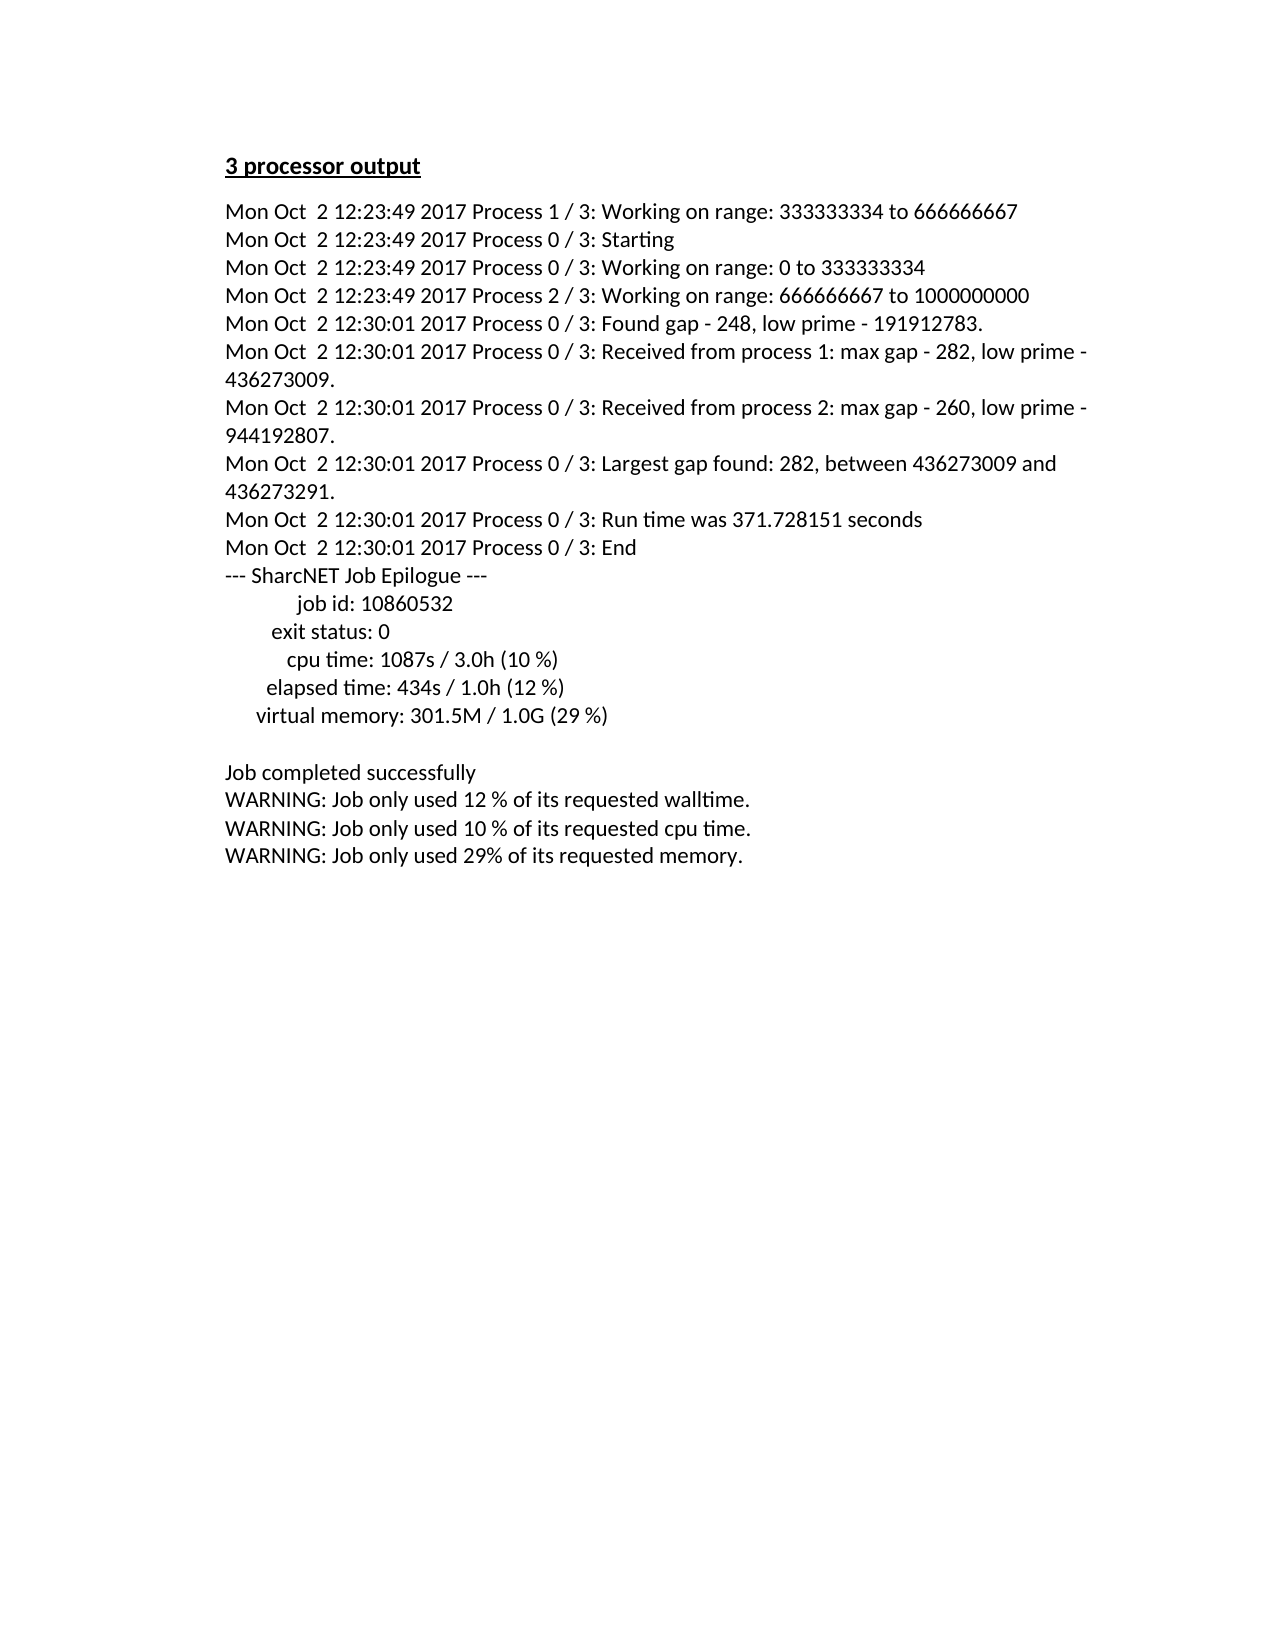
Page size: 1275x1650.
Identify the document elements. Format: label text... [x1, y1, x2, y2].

text --- SharcNET Job Epilogue --- [225, 561, 1125, 589]
text Mon Oct 2 12:30:01 2017 Process 0 / 3: Received from process 1: max gap - 282, low prime - 436273009. [225, 337, 1125, 393]
text exit status: 0 [225, 617, 1125, 646]
text Job completed successfully [225, 758, 1125, 786]
text WARNING: Job only used 29% of its requested memory. [225, 842, 1125, 870]
text 3 processor output [150, 150, 1125, 181]
text Mon Oct 2 12:23:49 2017 Process 0 / 3: Working on range: 0 to 333333334 [225, 253, 1125, 281]
text Mon Oct 2 12:23:49 2017 Process 0 / 3: Starting [225, 225, 1125, 253]
text Mon Oct 2 12:30:01 2017 Process 0 / 3: End [225, 533, 1125, 561]
text Mon Oct 2 12:30:01 2017 Process 0 / 3: Found gap - 248, low prime - 191912783. [225, 309, 1125, 337]
text virtual memory: 301.5M / 1.0G (29 %) [225, 702, 1125, 729]
text WARNING: Job only used 10 % of its requested cpu time. [225, 814, 1125, 842]
text job id: 10860532 [225, 589, 1125, 617]
text Mon Oct 2 12:30:01 2017 Process 0 / 3: Received from process 2: max gap - 260, low prime - 944192807. [225, 393, 1125, 449]
text elapsed time: 434s / 1.0h (12 %) [225, 673, 1125, 702]
text Mon Oct 2 12:23:49 2017 Process 1 / 3: Working on range: 333333334 to 666666667 [225, 197, 1125, 225]
text Mon Oct 2 12:23:49 2017 Process 2 / 3: Working on range: 666666667 to 1000000000 [225, 281, 1125, 309]
text cpu time: 1087s / 3.0h (10 %) [225, 646, 1125, 673]
text Mon Oct 2 12:30:01 2017 Process 0 / 3: Largest gap found: 282, between 436273009 and 436273291. [225, 449, 1125, 505]
text WARNING: Job only used 12 % of its requested walltime. [225, 786, 1125, 814]
text Mon Oct 2 12:30:01 2017 Process 0 / 3: Run time was 371.728151 seconds [225, 505, 1125, 533]
